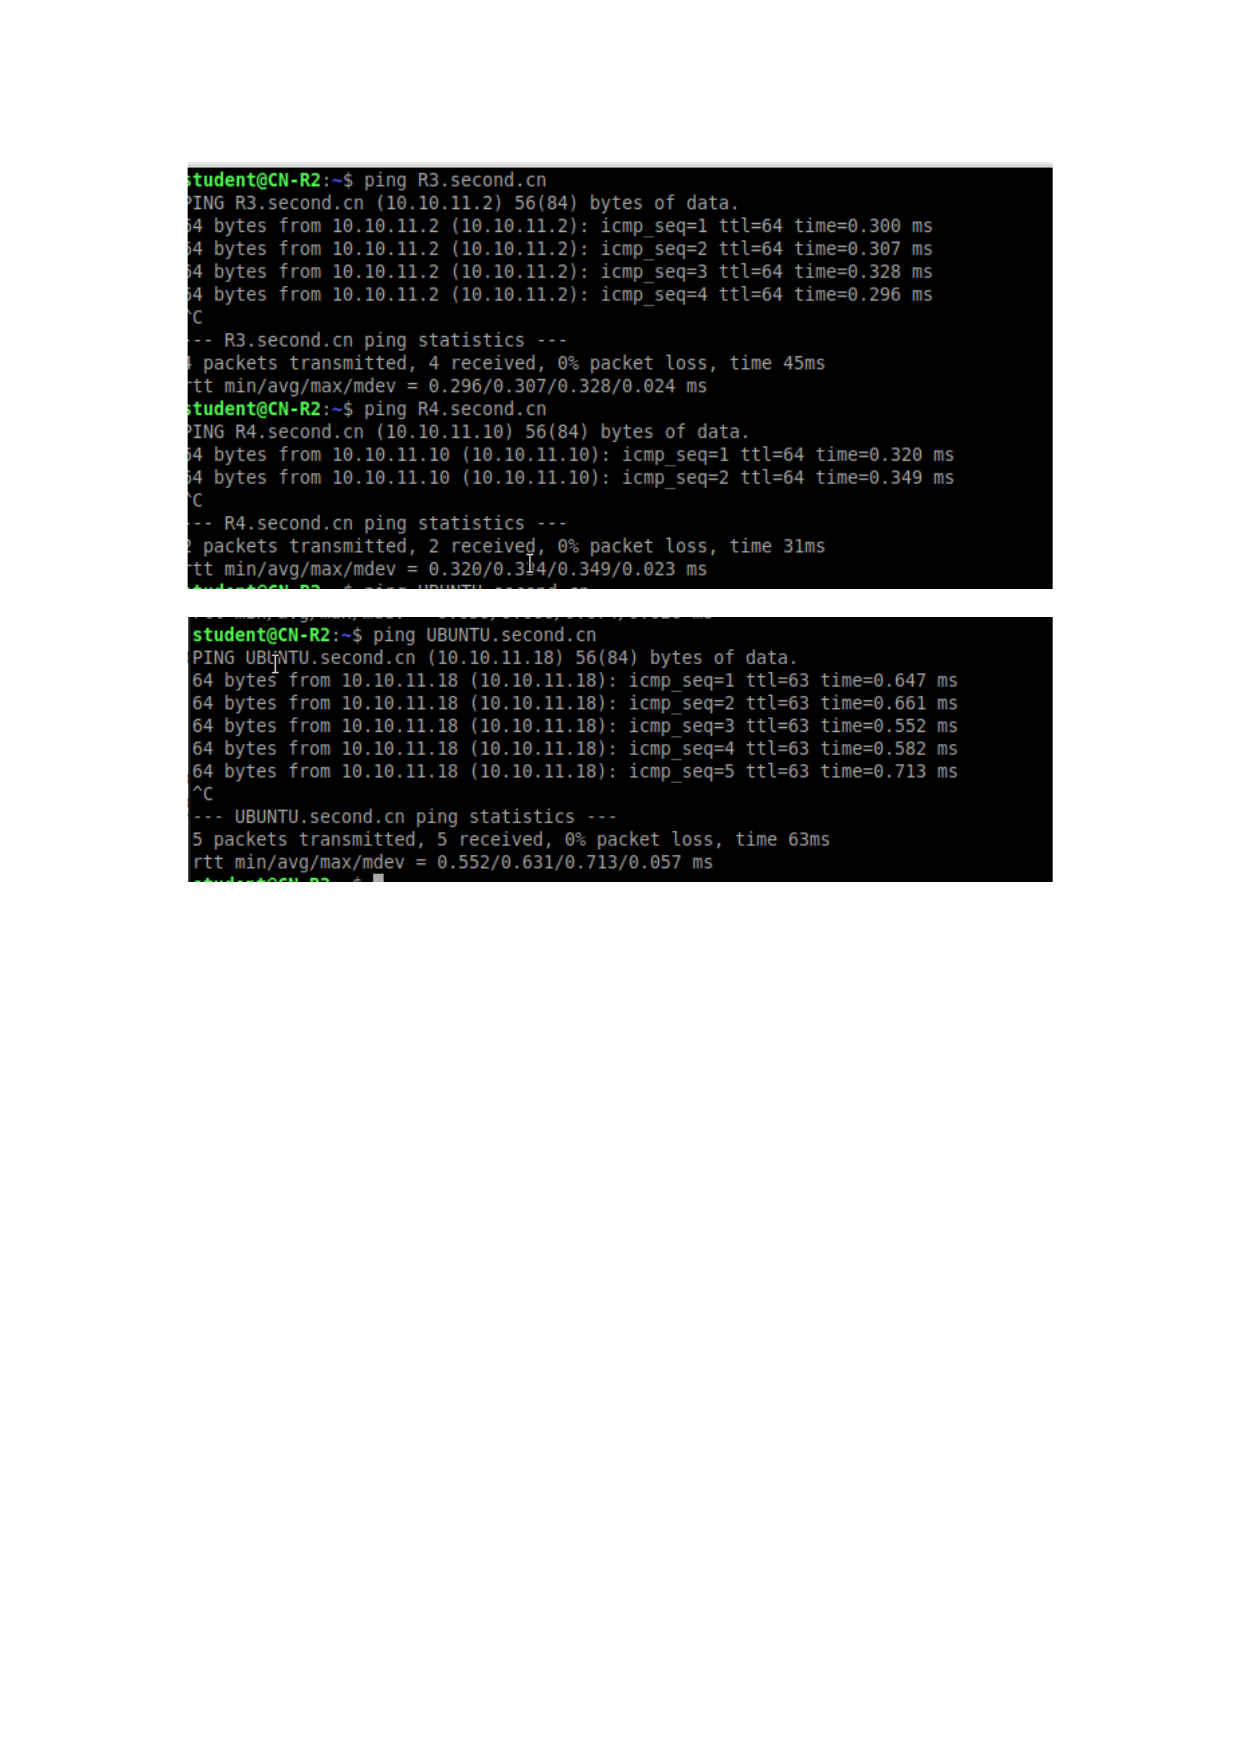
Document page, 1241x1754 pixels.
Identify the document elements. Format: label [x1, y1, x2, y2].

picture [187, 617, 1053, 882]
picture [187, 162, 1053, 589]
